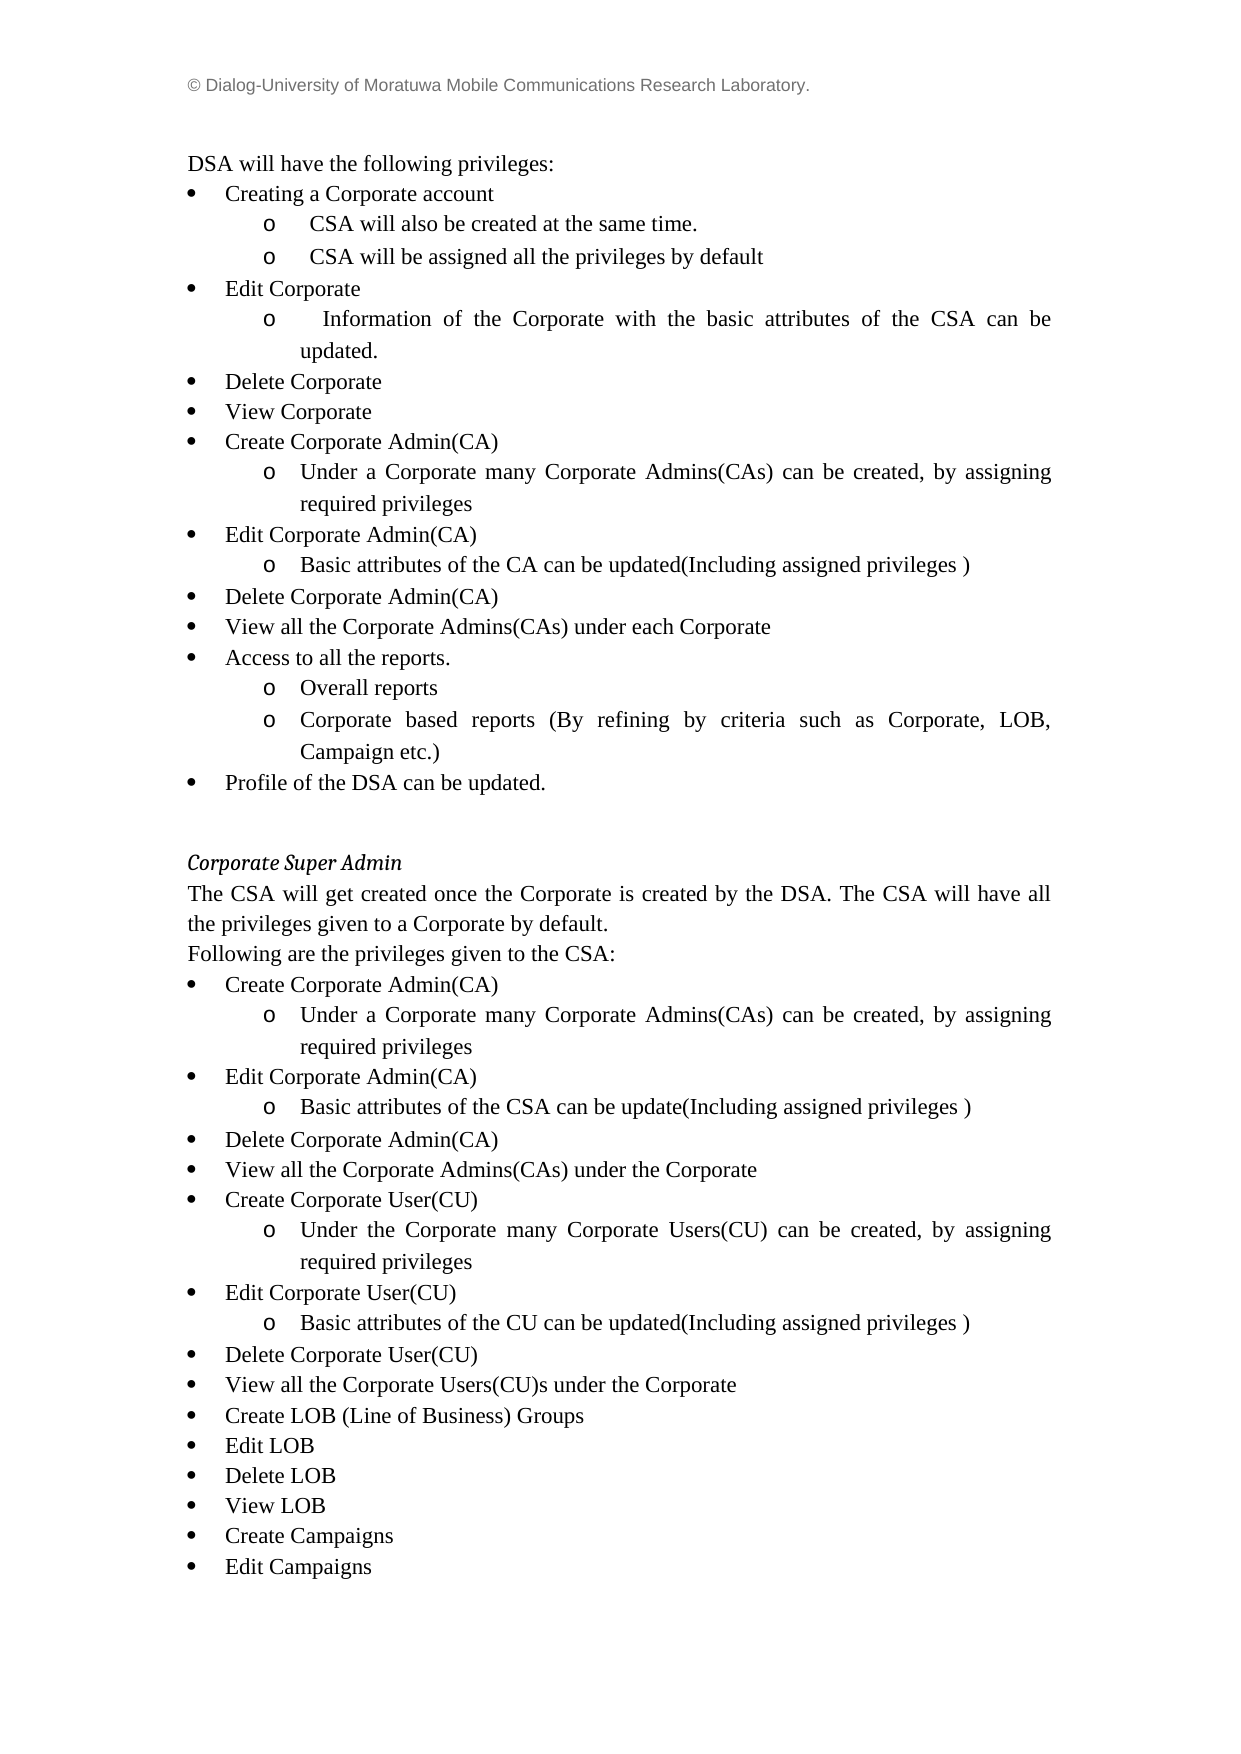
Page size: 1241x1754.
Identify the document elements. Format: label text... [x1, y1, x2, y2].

list Information of the Corporate with the basic attributes of the CSA can be updated. [262, 305, 1053, 364]
list View all the Corporate Users(CU)s under the Corporate [187, 1371, 1053, 1398]
list Under the Corporate many Corporate Users(CU) can be created, by assigning required privileges [262, 1216, 1053, 1275]
list Basic attributes of the CSA can be update(Including assigned privileges ) [262, 1093, 1053, 1122]
list CSA will also be created at the same time. [262, 210, 1053, 239]
list Delete Corporate Admin(CA) [187, 583, 1053, 609]
list Create LOB (Line of Business) Groups [187, 1402, 1053, 1428]
list Edit Corporate Admin(CA) [187, 521, 1053, 547]
list Overall reports [262, 674, 1053, 702]
list Edit Corporate [187, 275, 1053, 302]
text The CSA will get created once the Corporate is created by the DSA. The CSA will have all the privileges given to a Corporate by default. [187, 880, 1053, 937]
list View Corporate [187, 398, 1053, 424]
list Access to all the reports. [187, 644, 1053, 670]
list Basic attributes of the CA can be updated(Including assigned privileges ) [262, 551, 1053, 579]
list Create Corporate User(CU) [187, 1186, 1053, 1212]
list Under a Corporate many Corporate Admins(CAs) can be created, by assigning required privileges [262, 1001, 1053, 1059]
list Corporate based reports (By refining by criteria such as Corporate, LOB, Campaign etc.) [262, 706, 1053, 765]
list Profile of the DSA can be updated. [187, 768, 1053, 795]
list Delete LOB [187, 1462, 1053, 1488]
list Edit Corporate User(CU) [187, 1279, 1053, 1305]
list View LOB [187, 1492, 1053, 1519]
text Following are the privileges given to the CSA: [187, 940, 1053, 967]
list View all the Corporate Admins(CAs) under the Corporate [187, 1156, 1053, 1182]
subtitle Corporate Super Admin [187, 850, 1053, 876]
list Under a Corporate many Corporate Admins(CAs) can be created, by assigning required privileges [262, 458, 1053, 517]
list Creating a Corporate account [187, 180, 1053, 207]
list Create Corporate Admin(CA) [187, 971, 1053, 997]
list Create Corporate Admin(CA) [187, 428, 1053, 454]
list CSA will be assigned all the privileges by default [262, 243, 1053, 271]
list Delete Corporate Admin(CA) [187, 1126, 1053, 1152]
list View all the Corporate Admins(CAs) under each Corporate [187, 613, 1053, 640]
list Edit Campaigns [187, 1553, 1053, 1579]
list Basic attributes of the CU can be updated(Including assigned privileges ) [262, 1309, 1053, 1337]
list Delete Corporate [187, 368, 1053, 394]
text DSA will have the following privileges: [187, 150, 1053, 176]
list Edit LOB [187, 1432, 1053, 1458]
list Edit Corporate Admin(CA) [187, 1063, 1053, 1089]
list Delete Corporate User(CU) [187, 1341, 1053, 1368]
list Create Campaigns [187, 1522, 1053, 1549]
